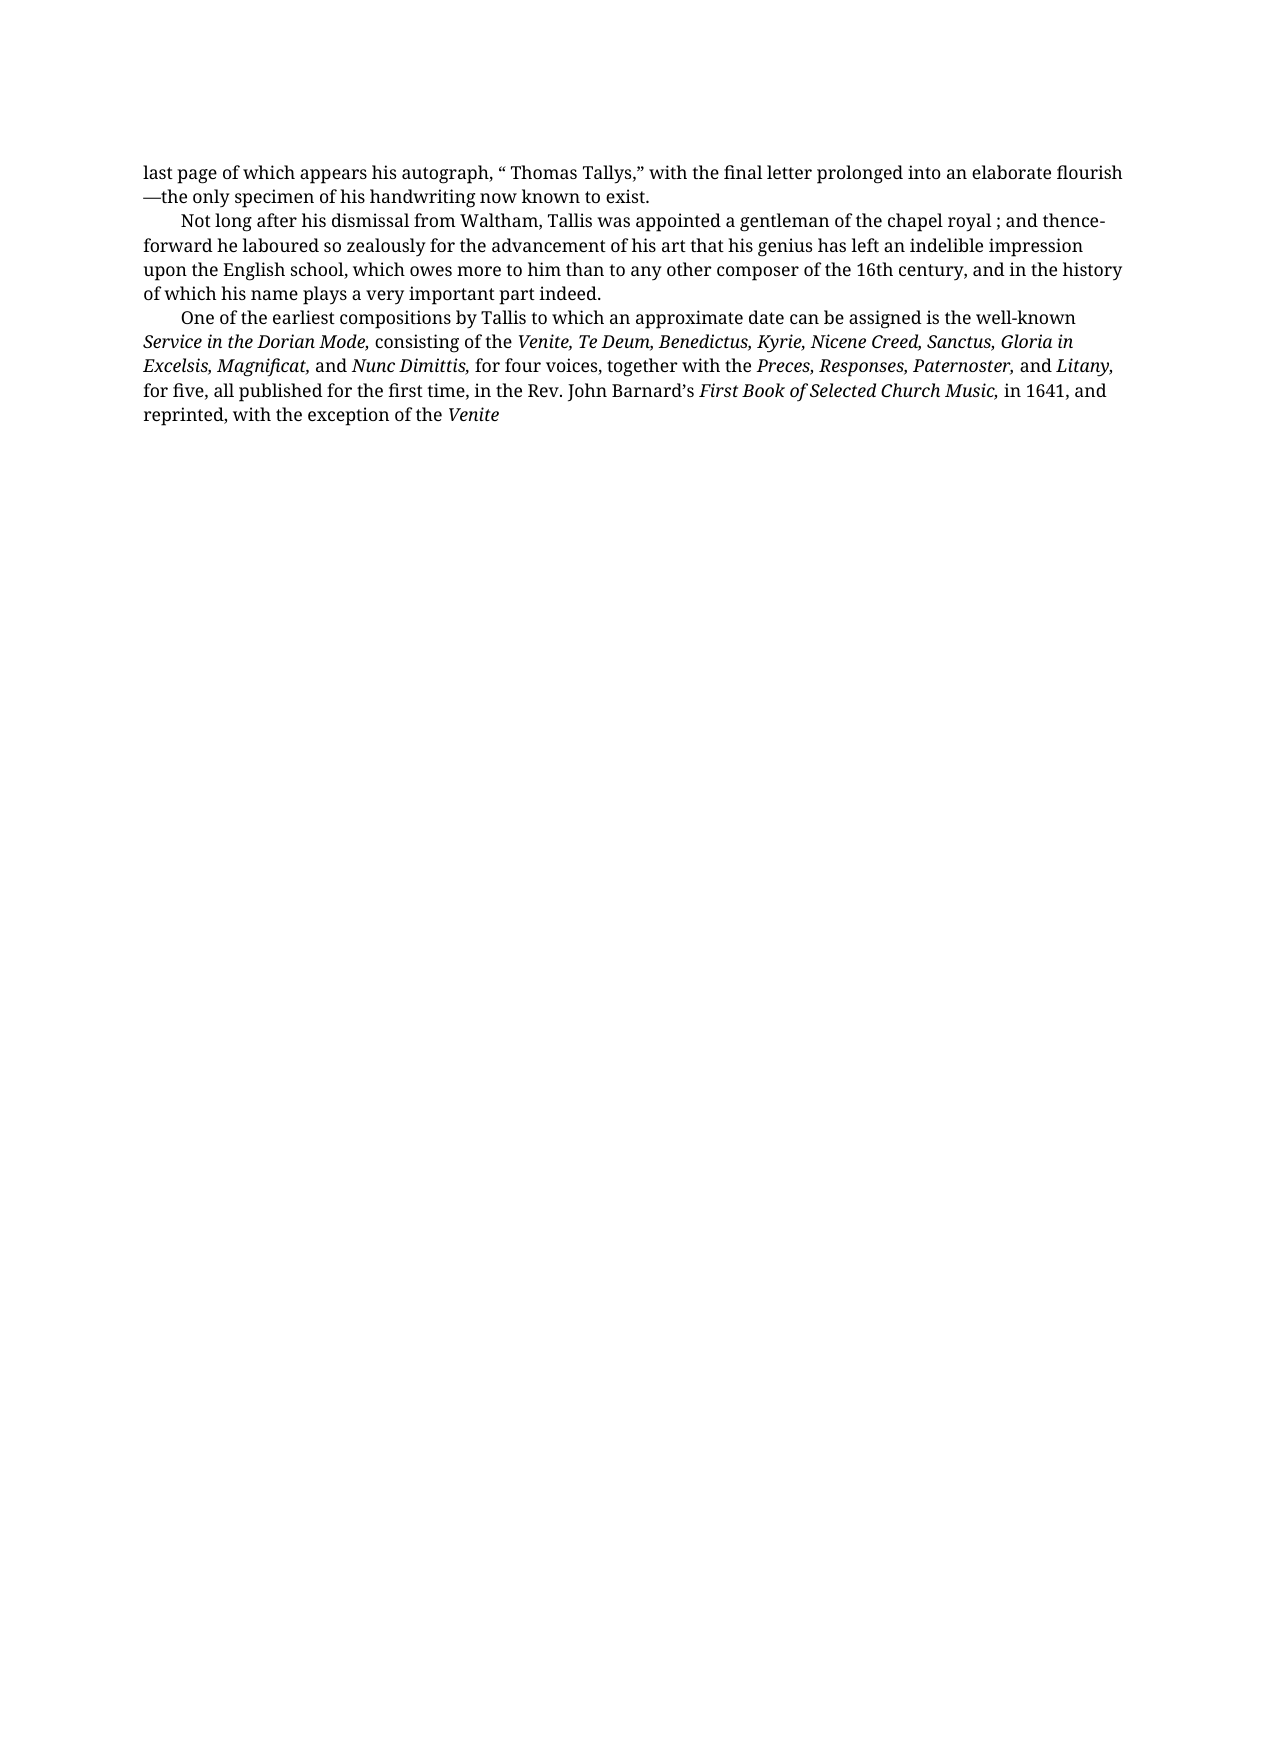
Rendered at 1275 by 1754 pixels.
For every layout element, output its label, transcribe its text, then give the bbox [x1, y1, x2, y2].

text One of the earliest compositions by Tallis to which an approximate date can be assigned is the well-known Service in the Dorian Mode, consisting of the Venite, Te Deum, Benedictus, Kyrie, Nicene Creed, Sanctus, Gloria in Excelsis, Magnificat, and Nunc Dimittis, for four voices, together with the Preces, Responses, Paternoster, and Litany, for five, all published for the first time, in the Rev. John Barnard’s First Book of Selected Church Music, in 1641, and reprinted, with the exception of the Venite [143, 306, 1129, 426]
text Not long after his dismissal from Waltham, Tallis was appointed a gentleman of the chapel royal ; and thenceforward he laboured so zealously for the advancement of his art that his genius has left an indelible impression upon the English school, which owes more to him than to any other composer of the 16th century, and in the history of which his name plays a very important part indeed. [143, 209, 1129, 306]
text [143, 161, 1129, 209]
